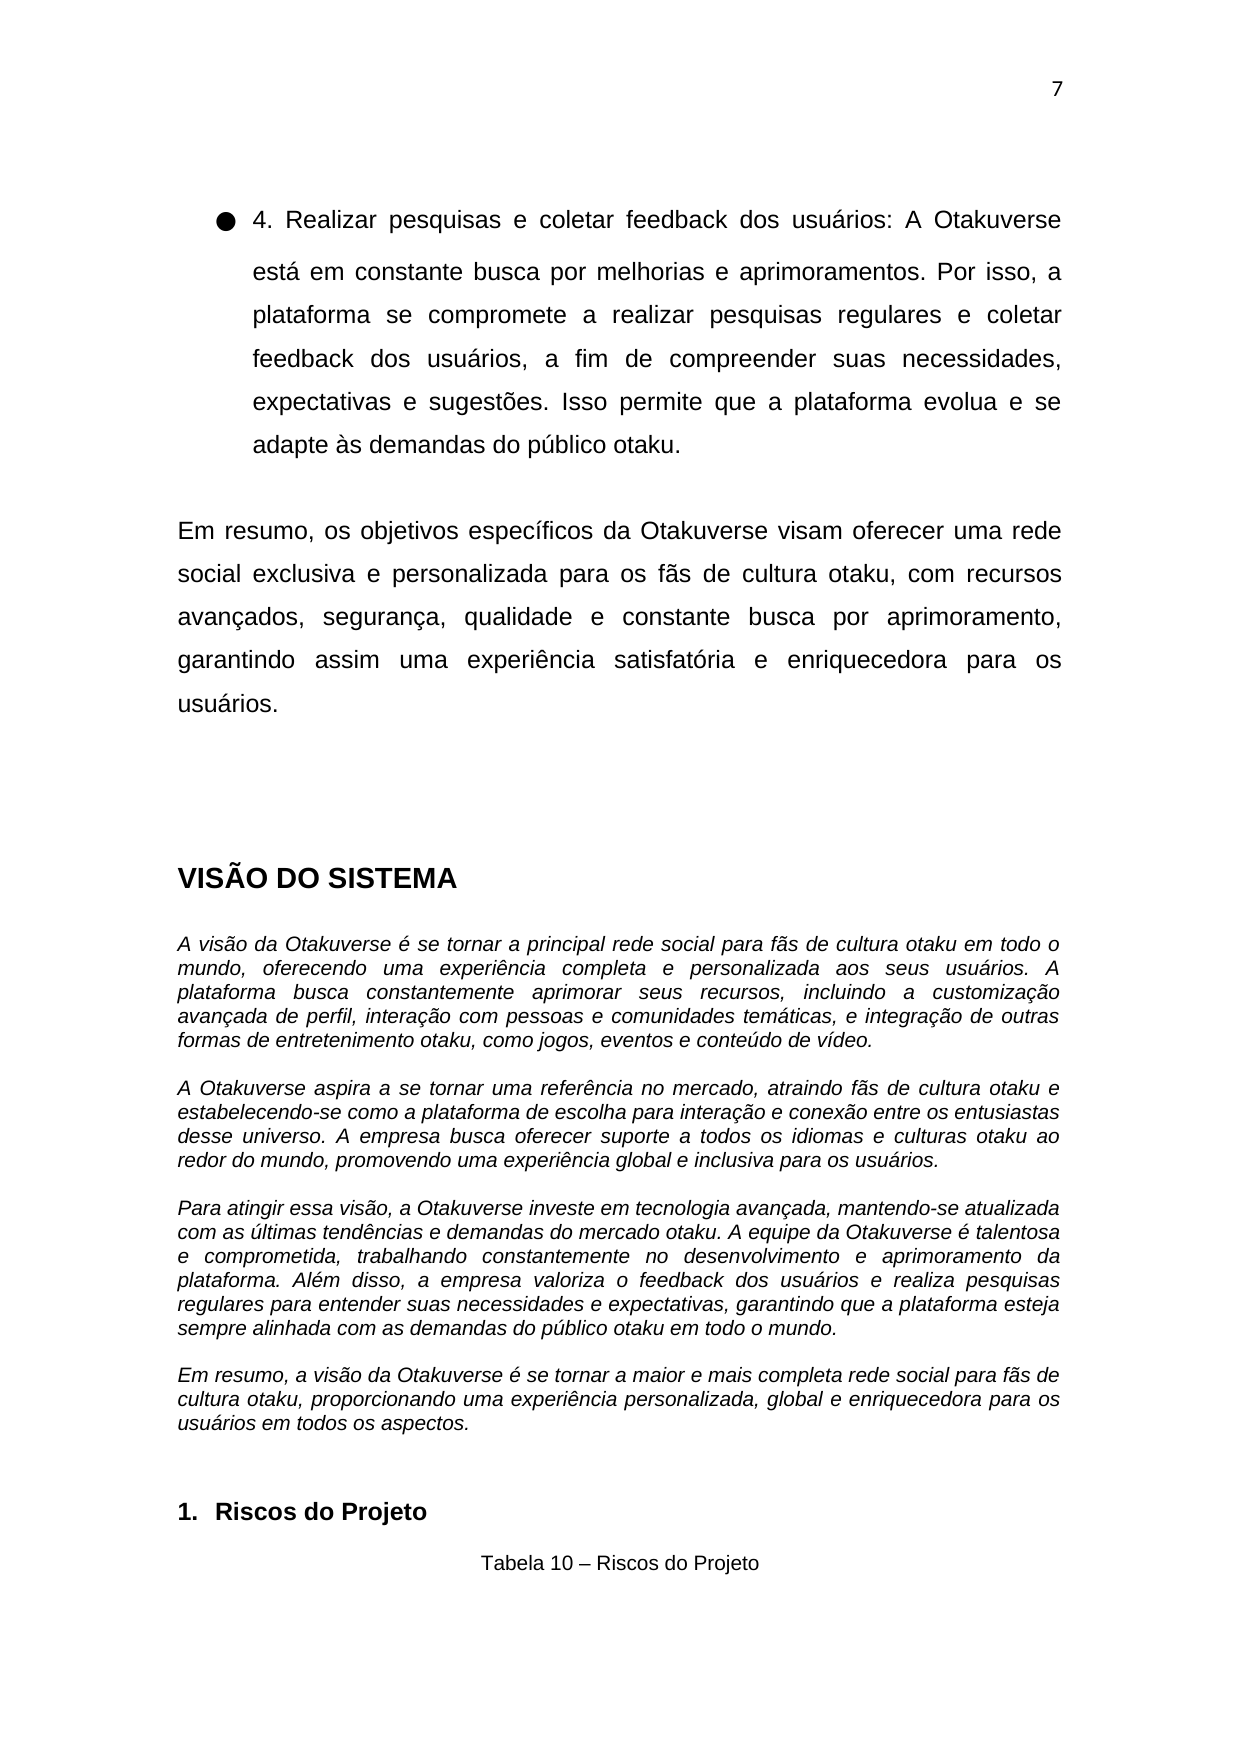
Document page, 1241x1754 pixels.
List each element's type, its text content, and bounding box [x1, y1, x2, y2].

text Em resumo, os objetivos específicos da Otakuverse visam oferecer uma rede social exclusiva e personalizada para os fãs de cultura otaku, com recursos avançados, segurança, qualidade e constante busca por aprimoramento, garantindo assim uma experiência satisfatória e enriquecedora para os usuários. [177, 516, 1063, 717]
text Para atingir essa visão, a Otakuverse investe em tecnologia avançada, mantendo-se atualizada com as últimas tendências e demandas do mercado otaku. A equipe da Otakuverse é talentosa e comprometida, trabalhando constantemente no desenvolvimento e aprimoramento da plataforma. Além disso, a empresa valoriza o feedback dos usuários e realiza pesquisas regulares para entender suas necessidades e expectativas, garantindo que a plataforma esteja sempre alinhada com as demandas do público otaku em todo o mundo. [177, 1196, 1063, 1339]
subtitle Riscos do Projeto [177, 1497, 1063, 1525]
text Tabela 10 – Riscos do Projeto [177, 1550, 1063, 1574]
text Em resumo, a visão da Otakuverse é se tornar a maior e mais completa rede social para fãs de cultura otaku, proporcionando uma experiência personalizada, global e enriquecedora para os usuários em todos os aspectos. [177, 1363, 1063, 1435]
text A Otakuverse aspira a se tornar uma referência no mercado, atraindo fãs de cultura otaku e estabelecendo-se como a plataforma de escolha para interação e conexão entre os entusiastas desse universo. A empresa busca oferecer suporte a todos os idiomas e culturas otaku ao redor do mundo, promovendo uma experiência global e inclusiva para os usuários. [177, 1076, 1063, 1172]
list 4. Realizar pesquisas e coletar feedback dos usuários: A Otakuverse está em constante busca por melhorias e aprimoramentos. Por isso, a plataforma se compromete a realizar pesquisas regulares e coletar feedback dos usuários, a fim de compreender suas necessidades, expectativas e sugestões. Isso permite que a plataforma evolua e se adapte às demandas do público otaku. [215, 192, 1063, 458]
text A visão da Otakuverse é se tornar a principal rede social para fãs de cultura otaku em todo o mundo, oferecendo uma experiência completa e personalizada aos seus usuários. A plataforma busca constantemente aprimorar seus recursos, incluindo a customização avançada de perfil, interação com pessoas e comunidades temáticas, e integração de outras formas de entretenimento otaku, como jogos, eventos e conteúdo de vídeo. [177, 932, 1063, 1052]
subtitle VISÃO DO SISTEMA [177, 861, 1063, 894]
